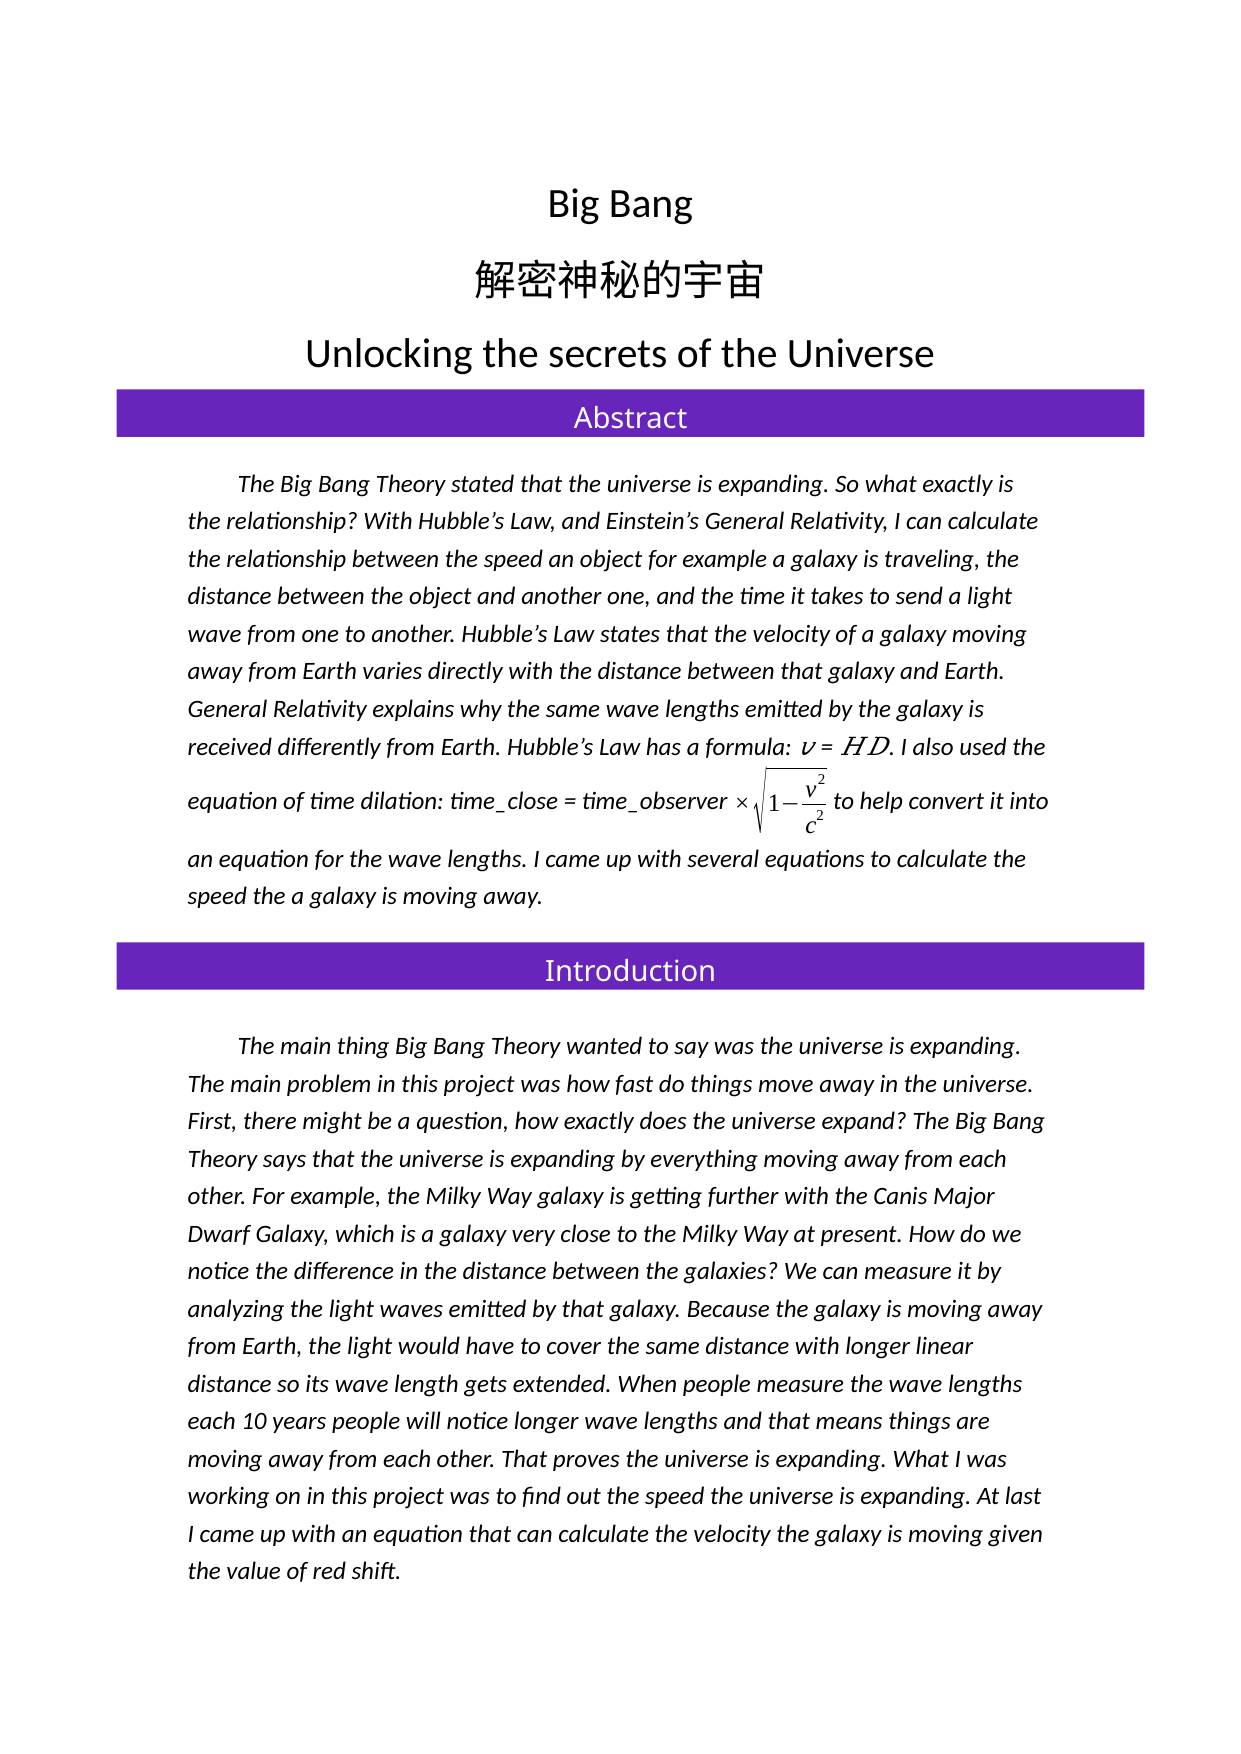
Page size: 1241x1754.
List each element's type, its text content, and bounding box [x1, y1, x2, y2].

text Unlocking the secrets of the Universe [187, 314, 1053, 389]
text The main thing Big Bang Theory wanted to say was the universe is expanding. The main problem in this project was how fast do things move away in the universe. First, there might be a question, how exactly does the universe expand? The Big Bang Theory says that the universe is expanding by everything moving away from each other. For example, the Milky Way galaxy is getting further with the Canis Major Dwarf Galaxy, which is a galaxy very close to the Milky Way at present. How do we notice the difference in the distance between the galaxies? We can measure it by analyzing the light waves emitted by that galaxy. Because the galaxy is moving away from Earth, the light would have to cover the same distance with longer linear distance so its wave length gets extended. When people measure the wave lengths each 10 years people will notice longer wave lengths and that means things are moving away from each other. That proves the universe is expanding. What I was working on in this project was to find out the speed the universe is expanding. At last I came up with an equation that can calculate the velocity the galaxy is moving given the value of red shift. [187, 1027, 1053, 1589]
text 解密神秘的宇宙 [187, 239, 1053, 314]
text Big Bang [187, 164, 1053, 239]
text The Big Bang Theory stated that the universe is expanding. So what exactly is the relationship? With Hubble’s Law, and Einstein’s General Relativity, I can calculate the relationship between the speed an object for example a galaxy is traveling, the distance between the object and another one, and the time it takes to send a light wave from one to another. Hubble’s Law states that the velocity of a galaxy moving away from Earth varies directly with the distance between that galaxy and Earth. General Relativity explains why the same wave lengths emitted by the galaxy is received differently from Earth. Hubble’s Law has a formula: 𝑣 = 𝐻𝐷. I also used the equation of time dilation: time_close = time_observer to help convert it into an equation for the wave lengths. I came up with several equations to calculate the speed the a galaxy is moving away. [187, 464, 1053, 914]
